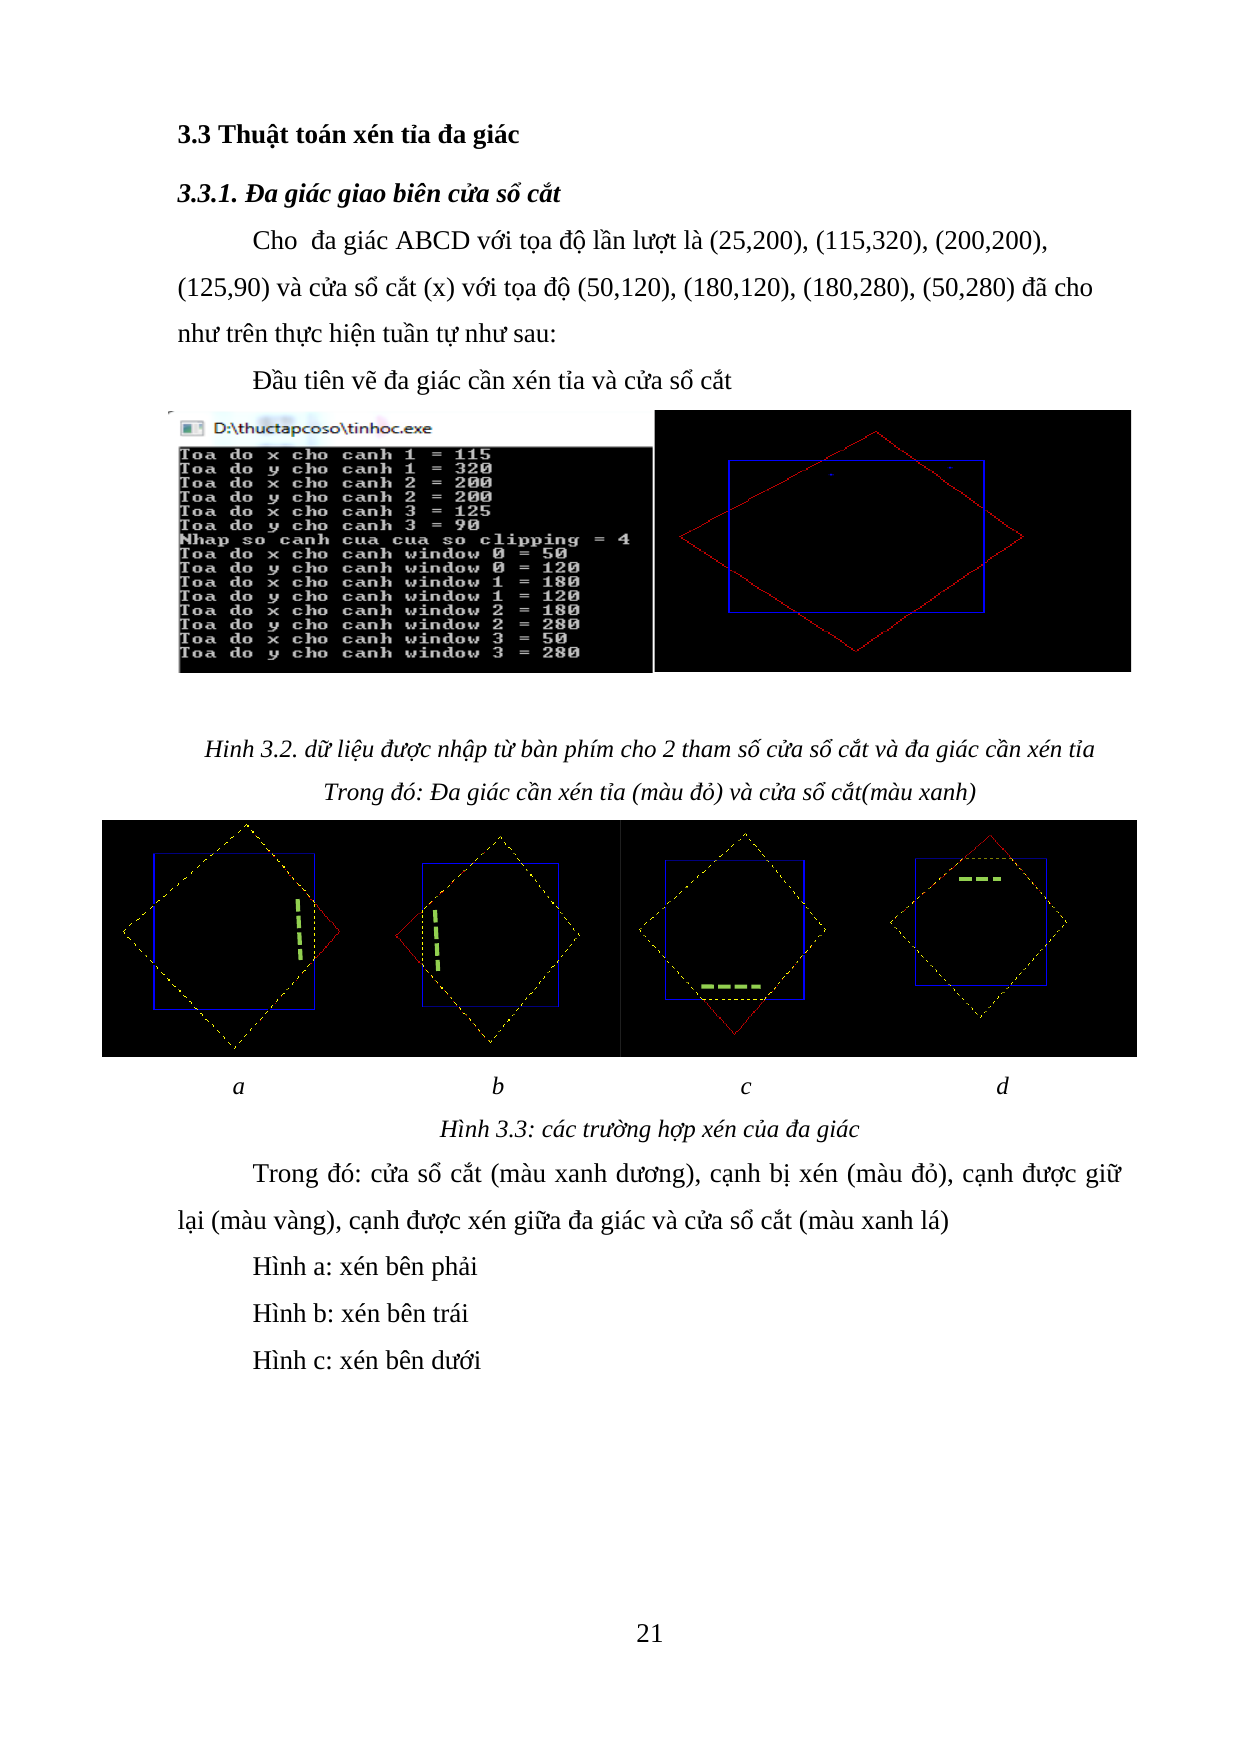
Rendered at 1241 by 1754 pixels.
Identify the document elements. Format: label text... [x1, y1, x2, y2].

picture [654, 410, 1132, 672]
table_header a [102, 1057, 375, 1114]
table_header d [871, 1057, 1133, 1114]
text Đầu tiên vẽ đa giác cần xén tỉa và cửa sổ cắt [177, 364, 1122, 395]
table_header [166, 411, 653, 734]
subtitle 3.3.1. Đa giác giao biên cửa sổ cắt [177, 177, 1122, 208]
text Cho đa giác ABCD với tọa độ lần lượt là (25,200), (115,320), (200,200), (125,90) và cửa sổ cắt (x) với tọa độ (50,120), (180,120), (180,280), (50,280) đã cho như trên thực hiện tuần tự như sau: [177, 224, 1122, 348]
picture [168, 411, 653, 673]
picture [102, 820, 1137, 1057]
text Hình b: xén bên trái [177, 1297, 1122, 1328]
table_header b [375, 1057, 620, 1114]
subtitle 3.3 Thuật toán xén tỉa đa giác [177, 118, 1122, 149]
text Hình a: xén bên phải [177, 1250, 1122, 1282]
text Hình 3.3: các trường hợp xén của đa giác [177, 1114, 1122, 1143]
text Trong đó: Đa giác cần xén tỉa (màu đỏ) và cửa sổ cắt(màu xanh) [177, 777, 1122, 806]
text Trong đó: cửa sổ cắt (màu xanh dương), cạnh bị xén (màu đỏ), cạnh được giữ lại (màu vàng), cạnh được xén giữa đa giác và cửa sổ cắt (màu xanh lá) [177, 1157, 1122, 1235]
table_header [653, 411, 1133, 734]
table_header c [620, 1057, 871, 1114]
text Hinh 3.2. dữ liệu được nhập từ bàn phím cho 2 tham số cửa sổ cắt và đa giác cần xén tỉa [177, 734, 1122, 763]
text Hình c: xén bên dưới [177, 1344, 1122, 1375]
